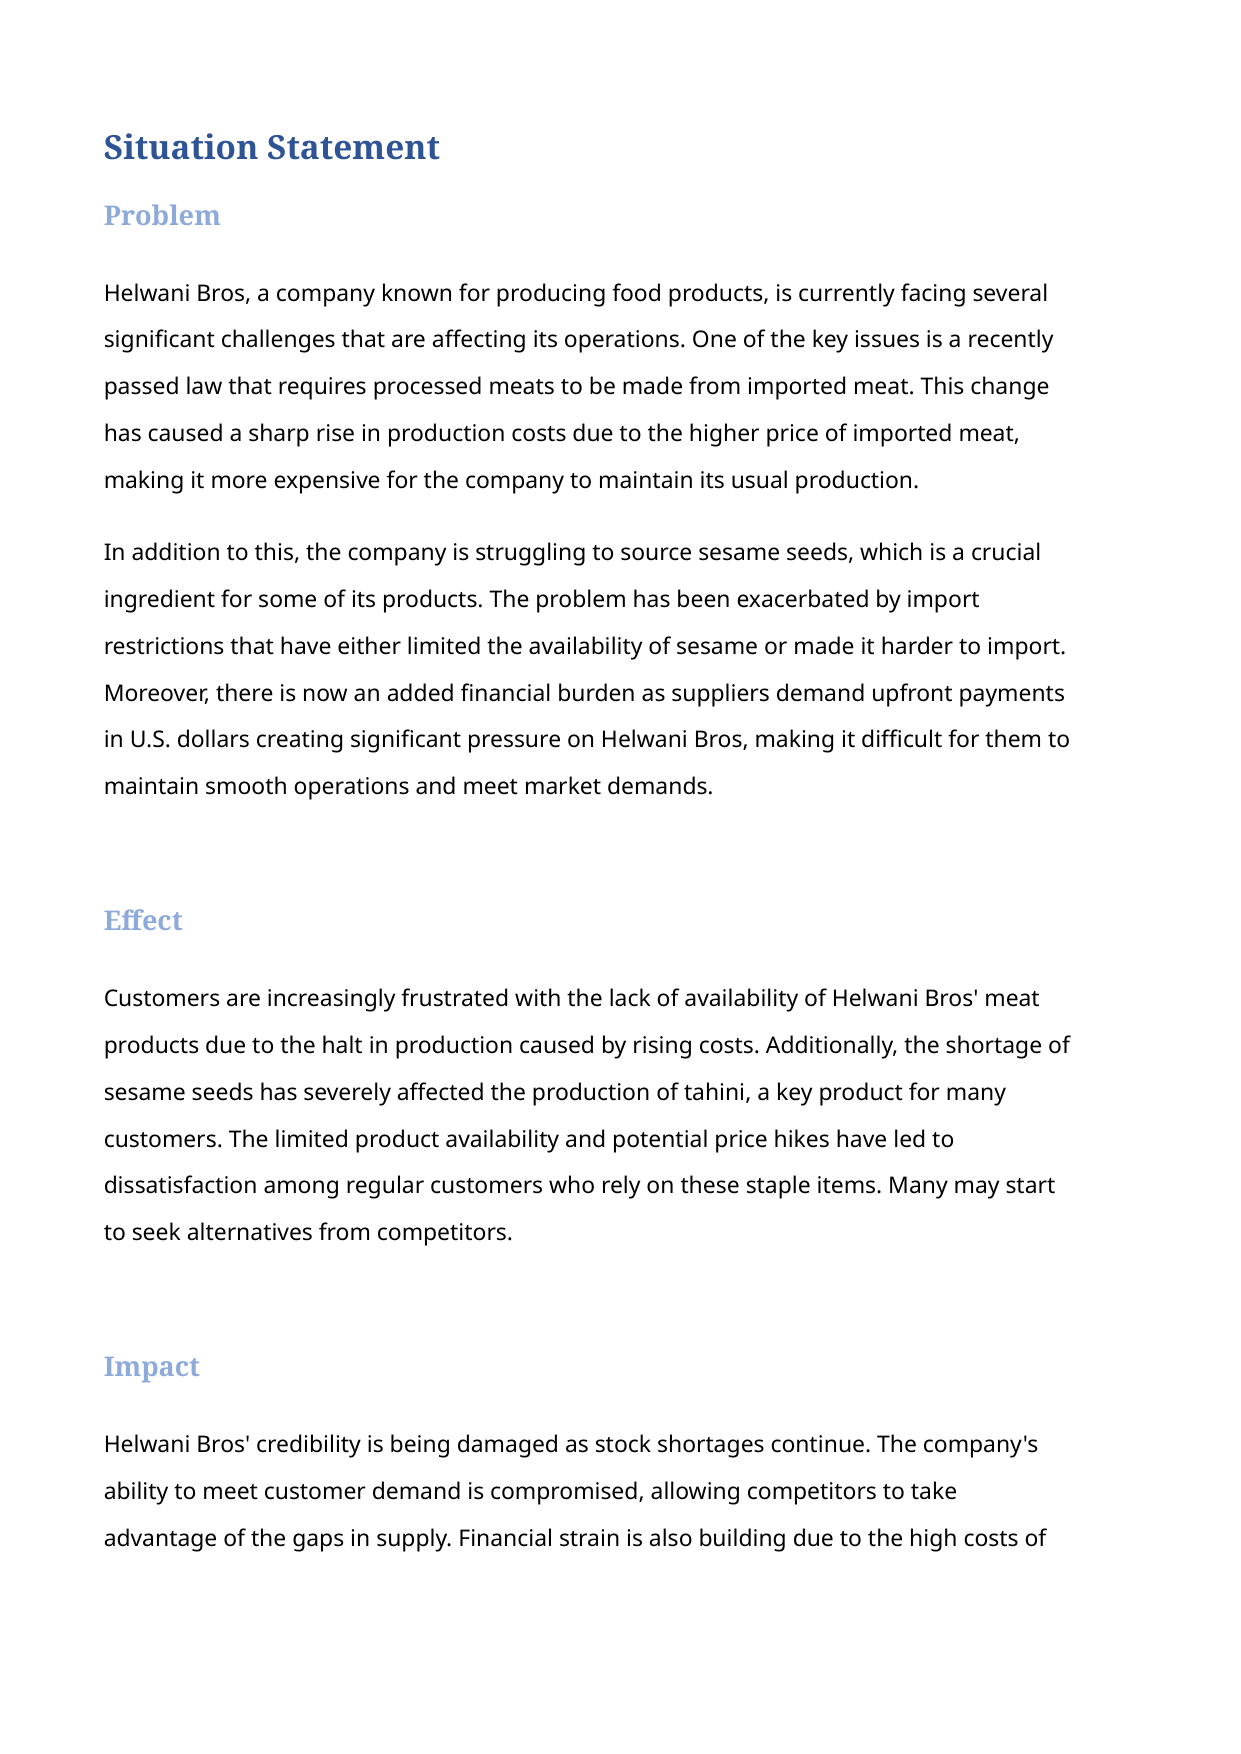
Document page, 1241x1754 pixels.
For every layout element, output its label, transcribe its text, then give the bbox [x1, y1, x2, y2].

text In addition to this, the company is struggling to source sesame seeds, which is a crucial ingredient for some of its products. The problem has been exacerbated by import restrictions that have either limited the availability of sesame or made it harder to import. Moreover, there is now an added financial burden as suppliers demand upfront payments in U.S. dollars creating significant pressure on Helwani Bros, making it difficult for them to maintain smooth operations and meet market demands. [103, 536, 1077, 802]
text Effect [103, 902, 1077, 938]
text Impact [103, 1347, 1077, 1384]
text Customers are increasingly frustrated with the lack of availability of Helwani Bros' meat products due to the halt in production caused by rising costs. Additionally, the shortage of sesame seeds has severely affected the production of tahini, a key product for many customers. The limited product availability and potential price hikes have led to dissatisfaction among regular customers who rely on these staple items. Many may start to seek alternatives from competitors. [103, 982, 1077, 1247]
text Situation Statement [103, 124, 1077, 169]
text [103, 1428, 1077, 1553]
text Problem [103, 196, 1077, 233]
text Helwani Bros, a company known for producing food products, is currently facing several significant challenges that are affecting its operations. One of the key issues is a recently passed law that requires processed meats to be made from imported meat. This change has caused a sharp rise in production costs due to the higher price of imported meat, making it more expensive for the company to maintain its usual production. [103, 277, 1077, 495]
